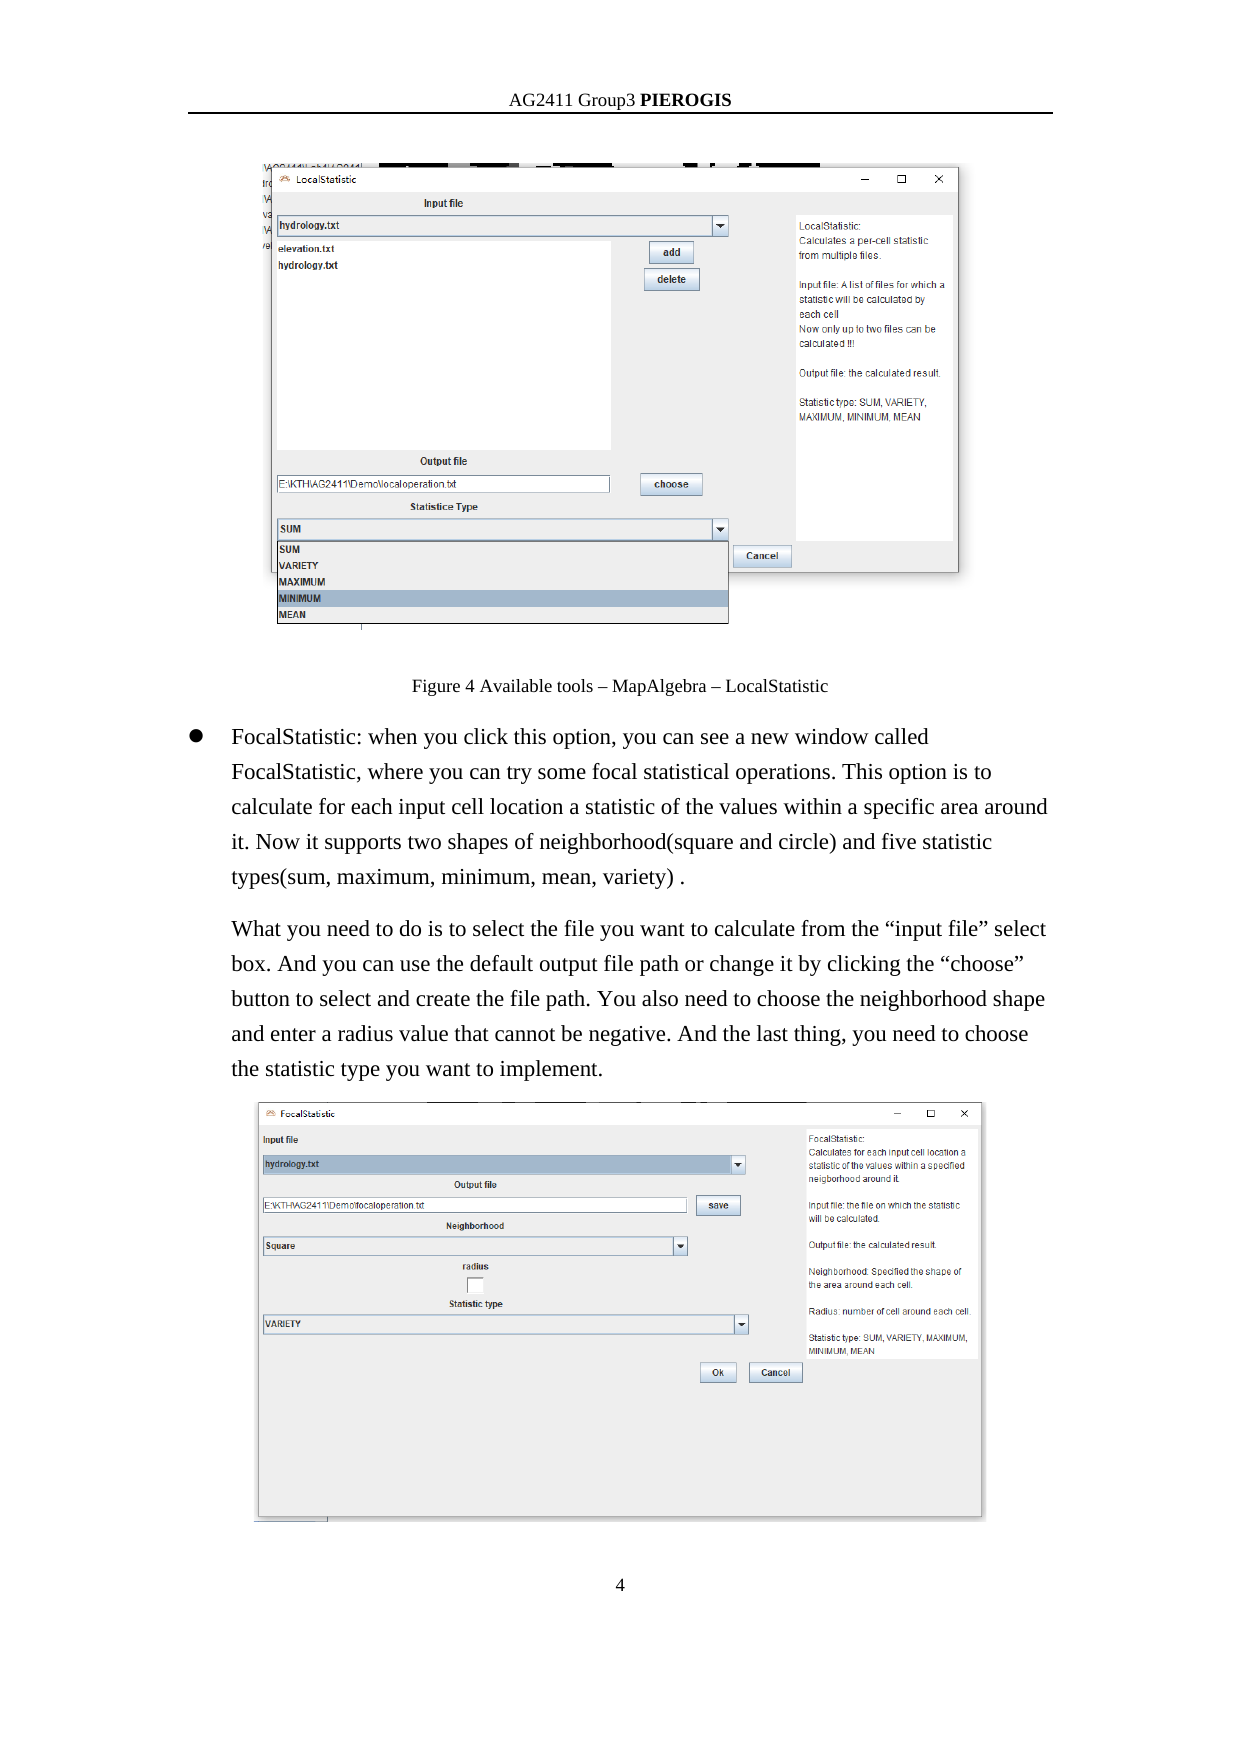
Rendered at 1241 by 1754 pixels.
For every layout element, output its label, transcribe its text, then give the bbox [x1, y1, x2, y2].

list FocalStatistic: when you click this option, you can see a new window called FocalStatistic, where you can try some focal statistical operations. This option is to calculate for each input cell location a statistic of the values within a specific area around it. Now it supports two shapes of neighborhood(square and circle) and five statistic types(sum, maximum, minimum, mean, variety) . [187, 720, 1053, 893]
picture [253, 1102, 987, 1522]
picture [262, 163, 978, 630]
text Figure 4 Available tools – MapAlgebra – LocalStatistic [187, 669, 1053, 702]
text What you need to do is to select the file you want to calculate from the “input file” select box. And you can use the default output file path or change it by clicking the “choose” button to select and create the file path. You also need to choose the neighborhood shape and enter a radius value that cannot be negative. And the last thing, you need to choose the statistic type you want to implement. [231, 912, 1053, 1084]
